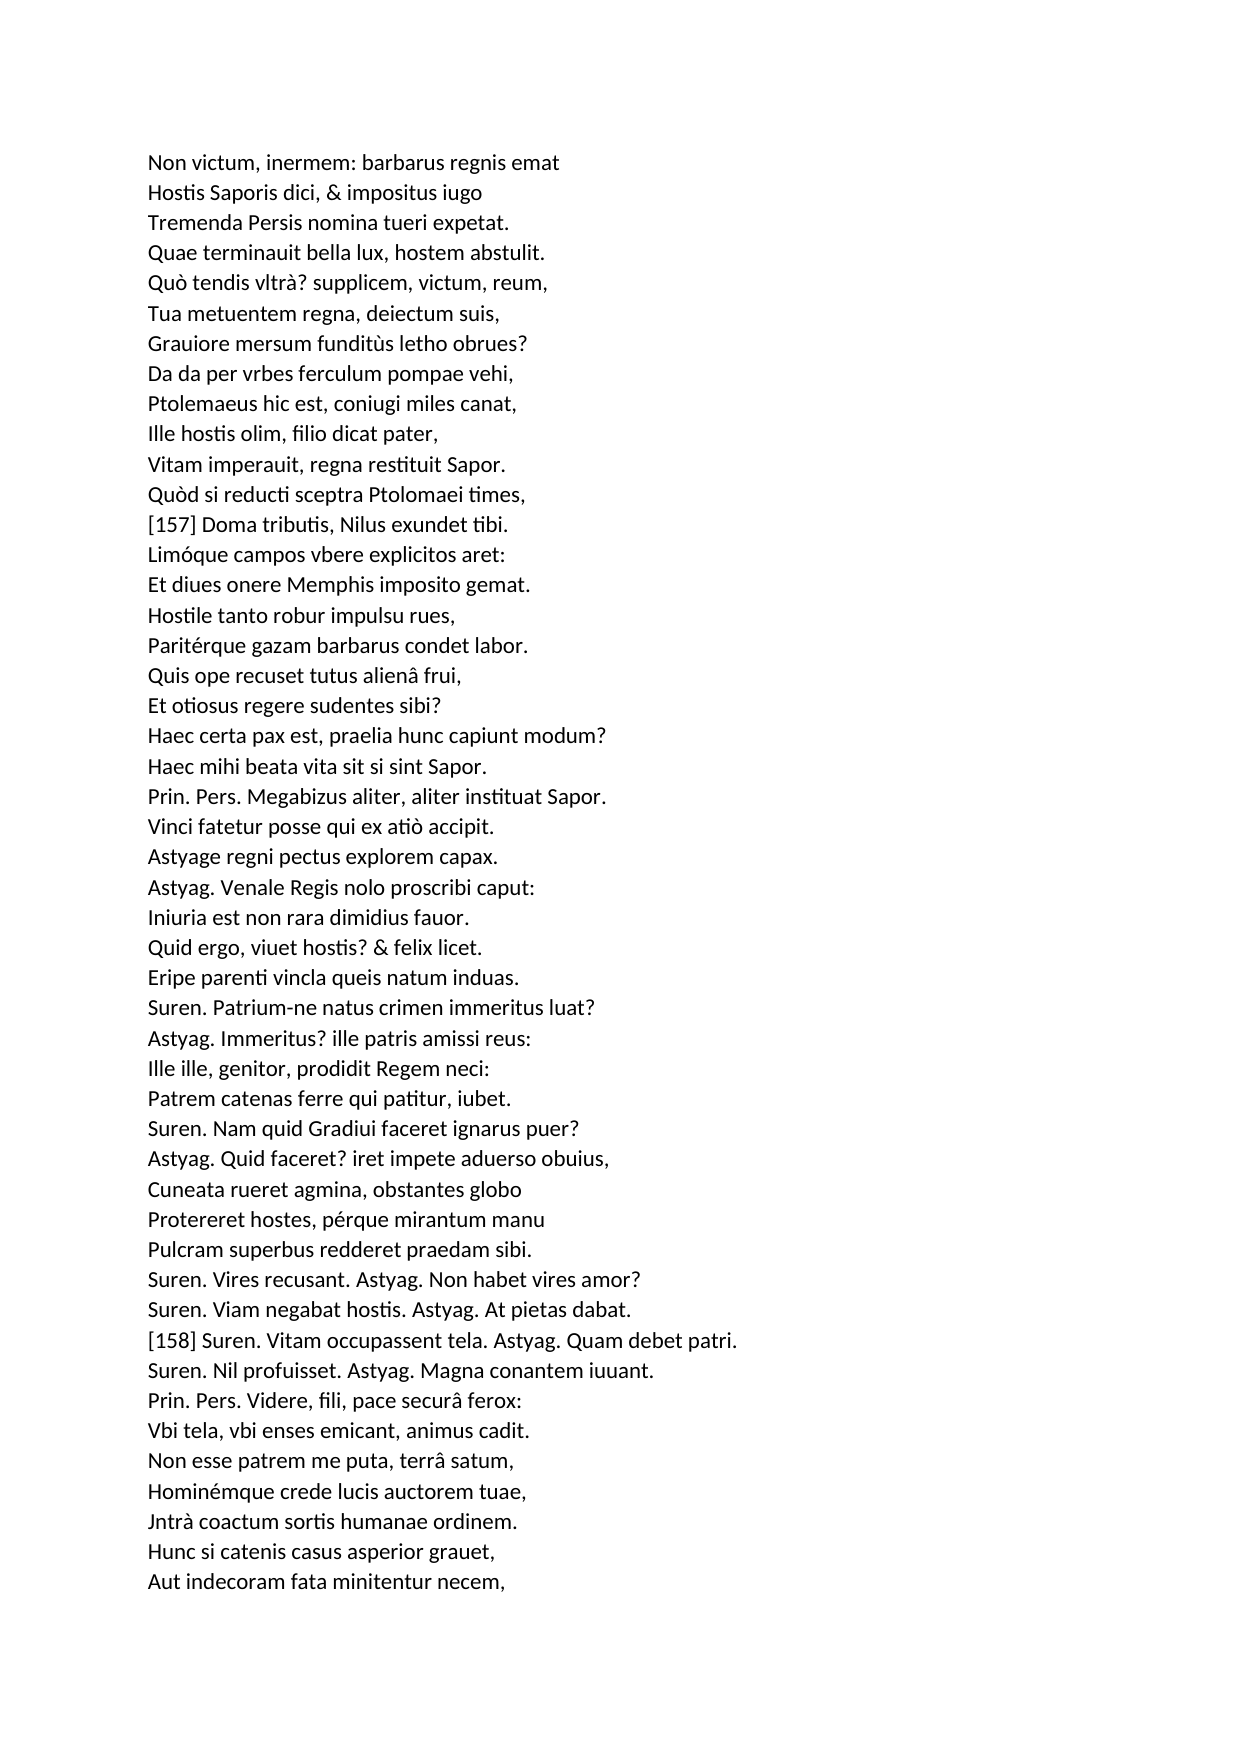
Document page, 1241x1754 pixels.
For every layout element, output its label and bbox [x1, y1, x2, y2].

text [148, 148, 1093, 1595]
